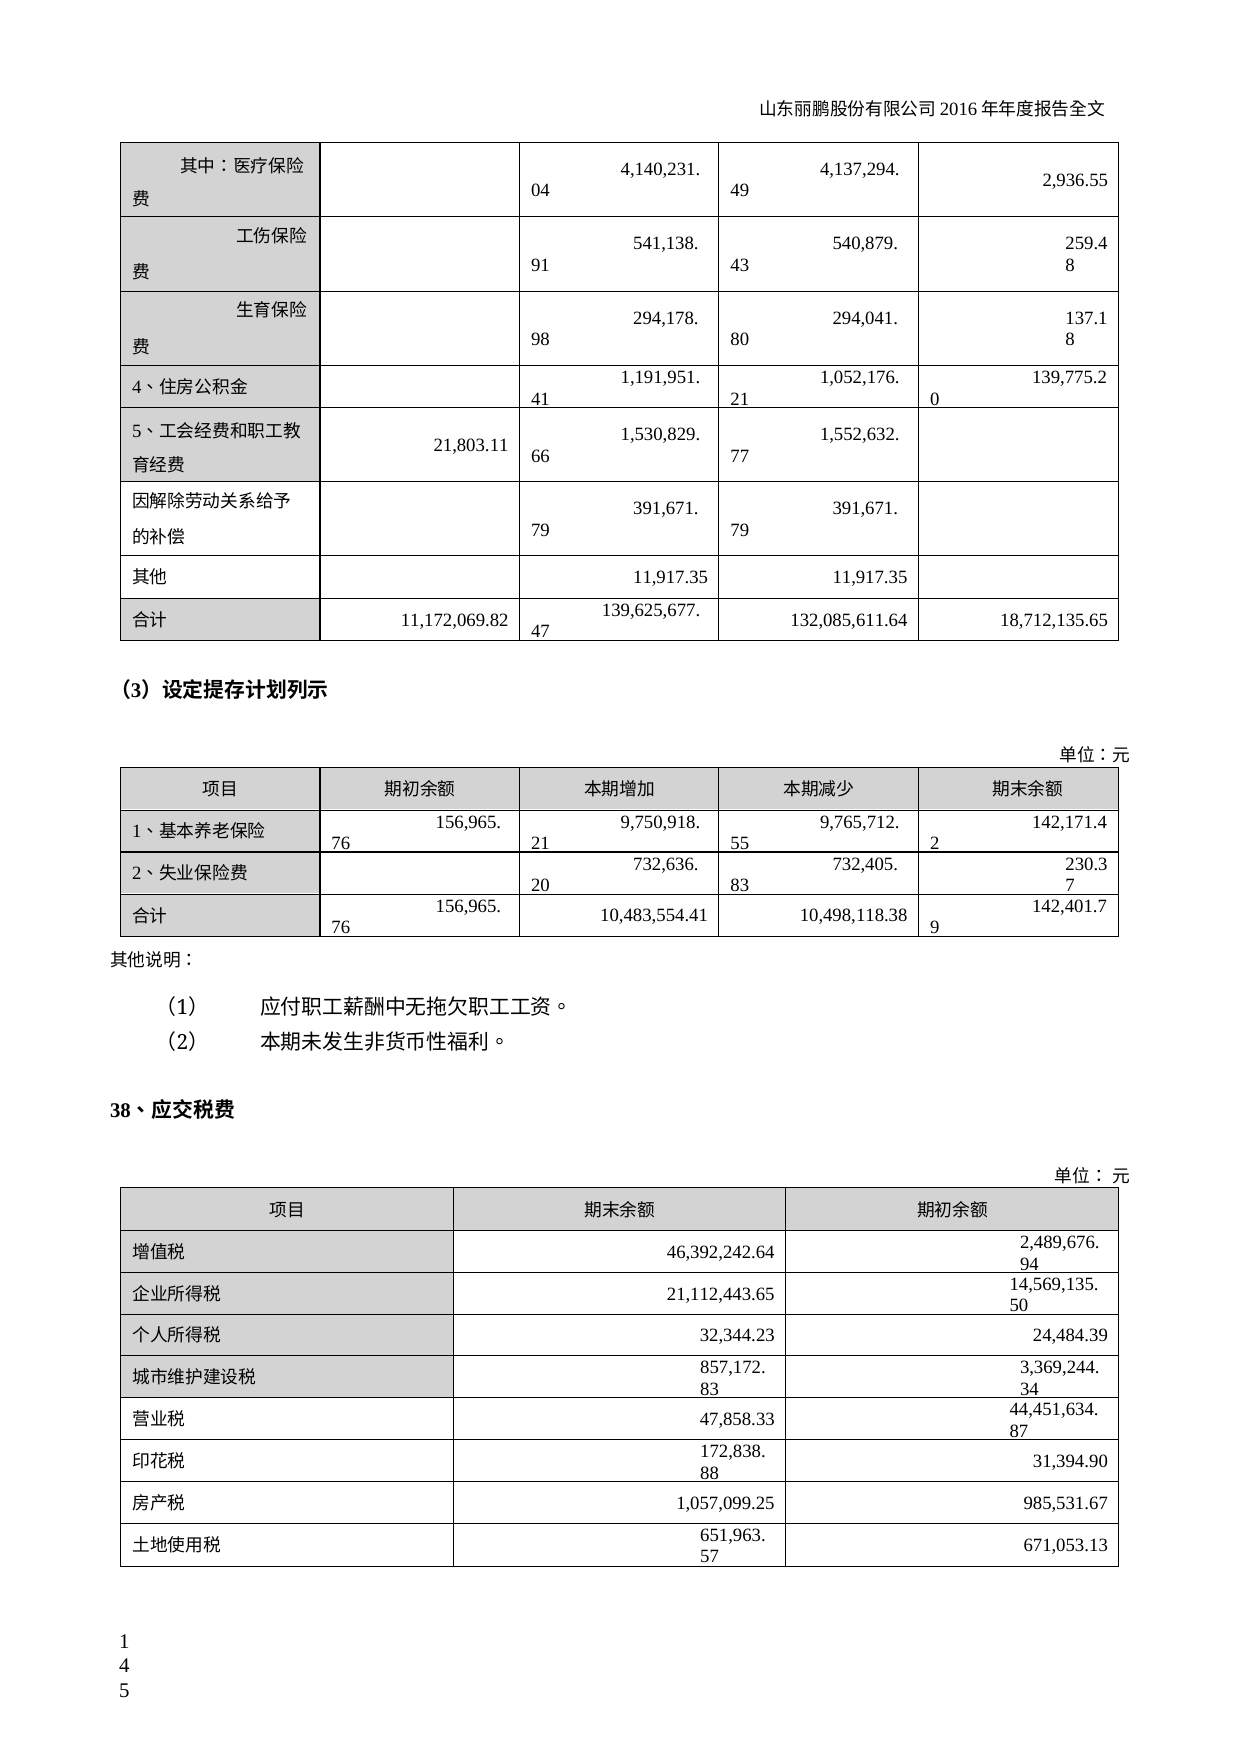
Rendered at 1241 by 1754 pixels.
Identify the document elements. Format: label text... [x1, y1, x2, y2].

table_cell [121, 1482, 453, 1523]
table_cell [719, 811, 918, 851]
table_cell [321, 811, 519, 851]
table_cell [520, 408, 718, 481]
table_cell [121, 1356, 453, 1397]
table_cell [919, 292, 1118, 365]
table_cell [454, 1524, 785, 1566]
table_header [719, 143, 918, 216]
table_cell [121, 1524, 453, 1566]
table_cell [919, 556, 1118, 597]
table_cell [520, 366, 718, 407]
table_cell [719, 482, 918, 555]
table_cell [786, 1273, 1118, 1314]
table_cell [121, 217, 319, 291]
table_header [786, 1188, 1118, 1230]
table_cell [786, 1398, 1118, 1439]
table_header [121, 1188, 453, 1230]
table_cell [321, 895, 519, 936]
text 单位： 元 [110, 1163, 1130, 1187]
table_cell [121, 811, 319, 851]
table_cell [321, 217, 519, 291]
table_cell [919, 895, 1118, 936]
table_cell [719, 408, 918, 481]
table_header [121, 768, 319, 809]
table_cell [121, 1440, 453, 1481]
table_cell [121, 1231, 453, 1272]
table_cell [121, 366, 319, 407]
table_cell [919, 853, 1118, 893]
text 38、应交税费 [110, 1095, 1130, 1123]
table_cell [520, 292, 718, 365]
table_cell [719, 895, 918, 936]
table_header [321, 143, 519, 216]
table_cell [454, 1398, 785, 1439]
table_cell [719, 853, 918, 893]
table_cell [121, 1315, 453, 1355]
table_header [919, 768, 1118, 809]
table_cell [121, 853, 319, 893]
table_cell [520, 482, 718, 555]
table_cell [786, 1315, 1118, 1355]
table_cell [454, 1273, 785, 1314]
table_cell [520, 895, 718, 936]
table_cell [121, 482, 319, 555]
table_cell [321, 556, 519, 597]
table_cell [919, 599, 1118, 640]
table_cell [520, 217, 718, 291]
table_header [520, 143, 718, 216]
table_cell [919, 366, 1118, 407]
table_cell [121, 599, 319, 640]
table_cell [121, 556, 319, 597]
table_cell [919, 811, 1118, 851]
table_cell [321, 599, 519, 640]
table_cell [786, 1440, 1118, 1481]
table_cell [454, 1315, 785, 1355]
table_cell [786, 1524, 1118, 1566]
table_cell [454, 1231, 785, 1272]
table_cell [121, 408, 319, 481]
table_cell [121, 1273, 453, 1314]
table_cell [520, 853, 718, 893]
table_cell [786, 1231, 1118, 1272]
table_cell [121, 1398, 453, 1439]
text （3）设定提存计划列示 [110, 675, 1130, 703]
text （2） 本期未发生非货币性福利。 [110, 1027, 1130, 1056]
text 单位：元 [110, 743, 1130, 767]
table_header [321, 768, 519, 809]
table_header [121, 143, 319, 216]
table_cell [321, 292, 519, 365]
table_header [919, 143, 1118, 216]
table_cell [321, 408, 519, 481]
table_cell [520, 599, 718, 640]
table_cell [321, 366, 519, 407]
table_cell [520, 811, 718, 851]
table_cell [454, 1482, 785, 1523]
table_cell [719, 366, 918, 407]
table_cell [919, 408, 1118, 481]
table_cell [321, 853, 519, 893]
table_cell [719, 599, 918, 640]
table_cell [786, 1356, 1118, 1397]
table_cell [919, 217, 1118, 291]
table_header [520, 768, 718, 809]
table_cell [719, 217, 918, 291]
text （1） 应付职工薪酬中无拖欠职工工资。 [110, 992, 1130, 1021]
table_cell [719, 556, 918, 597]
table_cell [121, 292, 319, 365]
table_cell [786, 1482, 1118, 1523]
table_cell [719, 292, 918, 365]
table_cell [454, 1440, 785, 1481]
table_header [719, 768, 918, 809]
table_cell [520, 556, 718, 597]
text 其他说明： [110, 947, 1130, 972]
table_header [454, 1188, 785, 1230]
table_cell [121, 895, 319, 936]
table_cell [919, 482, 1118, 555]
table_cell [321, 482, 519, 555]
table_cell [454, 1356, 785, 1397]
